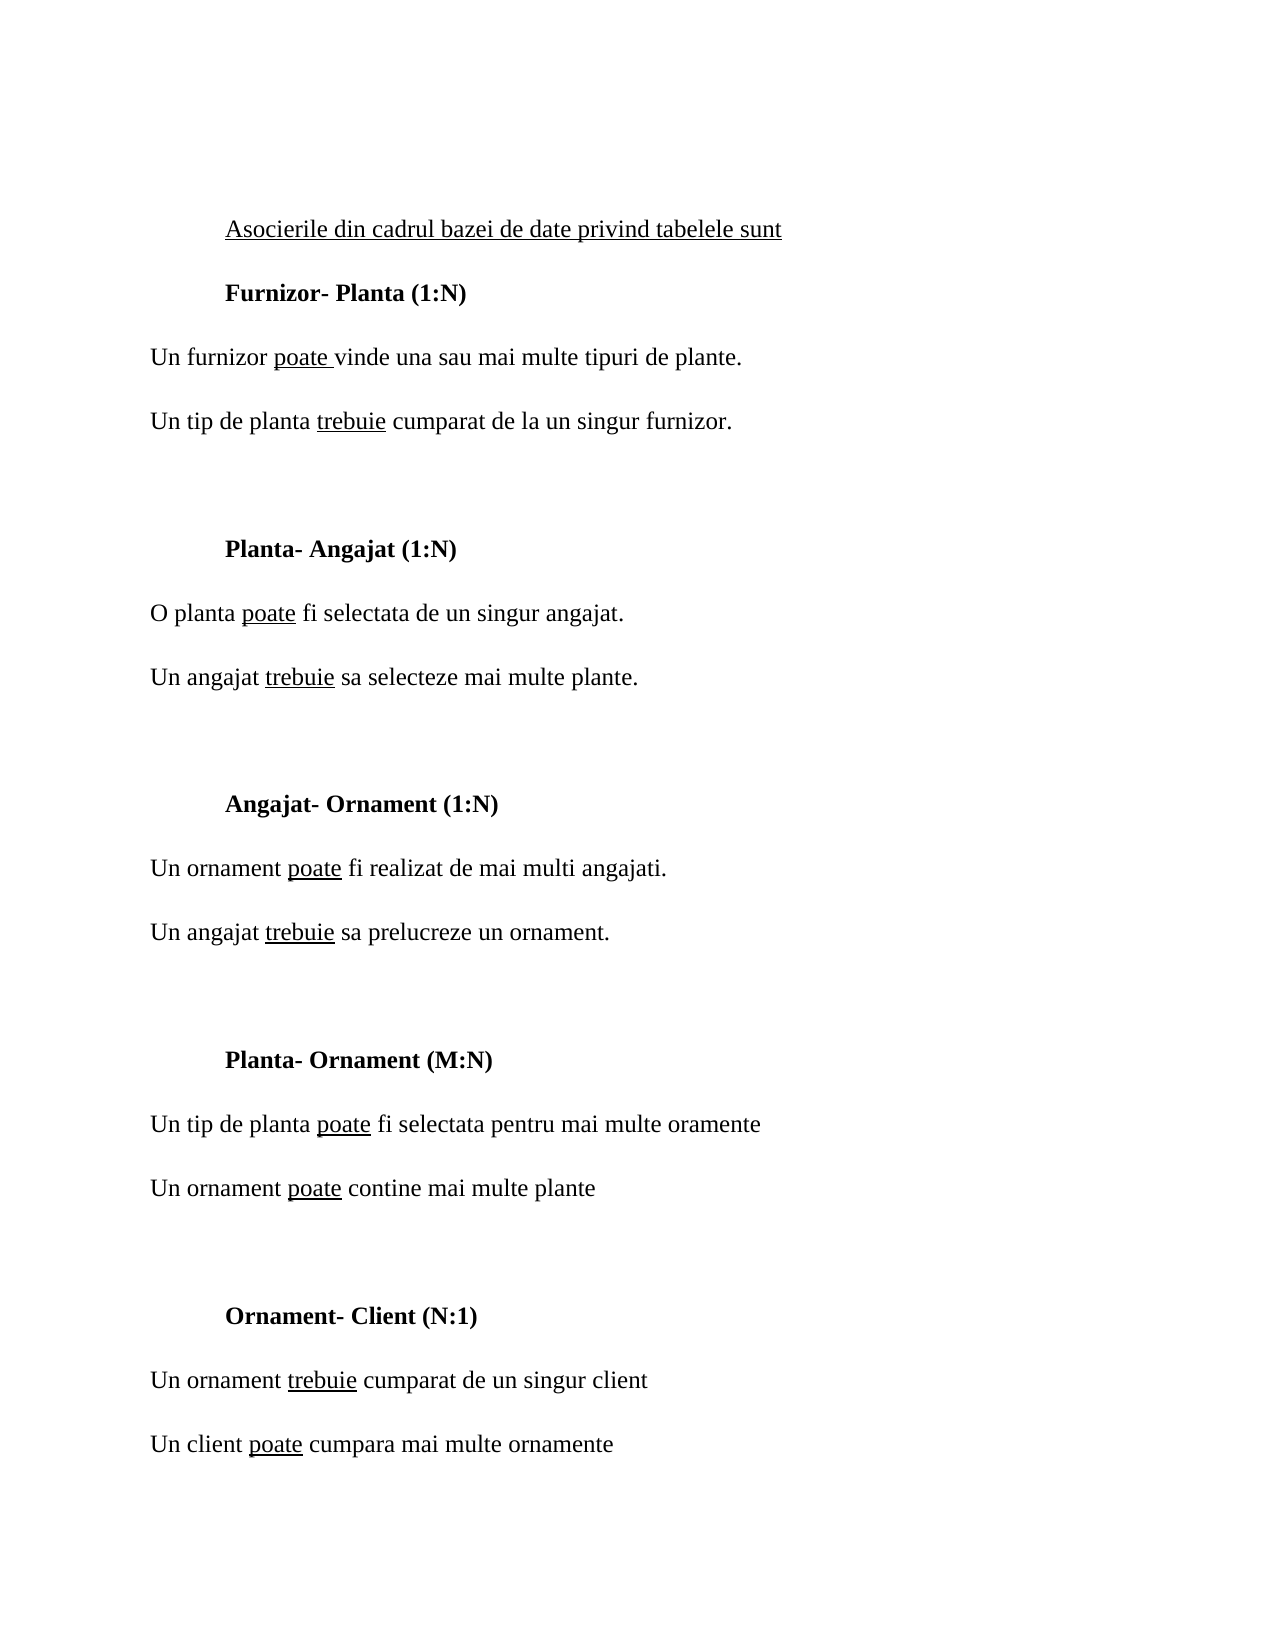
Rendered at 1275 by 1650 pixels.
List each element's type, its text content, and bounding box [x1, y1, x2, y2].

text Un tip de planta poate fi selectata pentru mai multe oramente [150, 1109, 1125, 1138]
text Un furnizor poate vinde una sau mai multe tipuri de plante. [150, 342, 1125, 371]
text Planta- Ornament (M:N) [150, 1045, 1125, 1074]
text O planta poate fi selectata de un singur angajat. [150, 598, 1125, 626]
text Un ornament poate fi realizat de mai multi angajati. [150, 853, 1125, 882]
text Un angajat trebuie sa prelucreze un ornament. [150, 917, 1125, 946]
text Angajat- Ornament (1:N) [150, 789, 1125, 818]
text Un ornament poate contine mai multe plante [150, 1173, 1125, 1202]
text Ornament- Client (N:1) [150, 1301, 1125, 1330]
text Un angajat trebuie sa selecteze mai multe plante. [150, 662, 1125, 690]
text Un client poate cumpara mai multe ornamente [150, 1429, 1125, 1458]
text Un tip de planta trebuie cumparat de la un singur furnizor. [150, 406, 1125, 434]
text Furnizor- Planta (1:N) [150, 278, 1125, 307]
text Un ornament trebuie cumparat de un singur client [150, 1365, 1125, 1394]
text Planta- Angajat (1:N) [150, 534, 1125, 562]
text Asocierile din cadrul bazei de date privind tabelele sunt [150, 214, 1125, 243]
